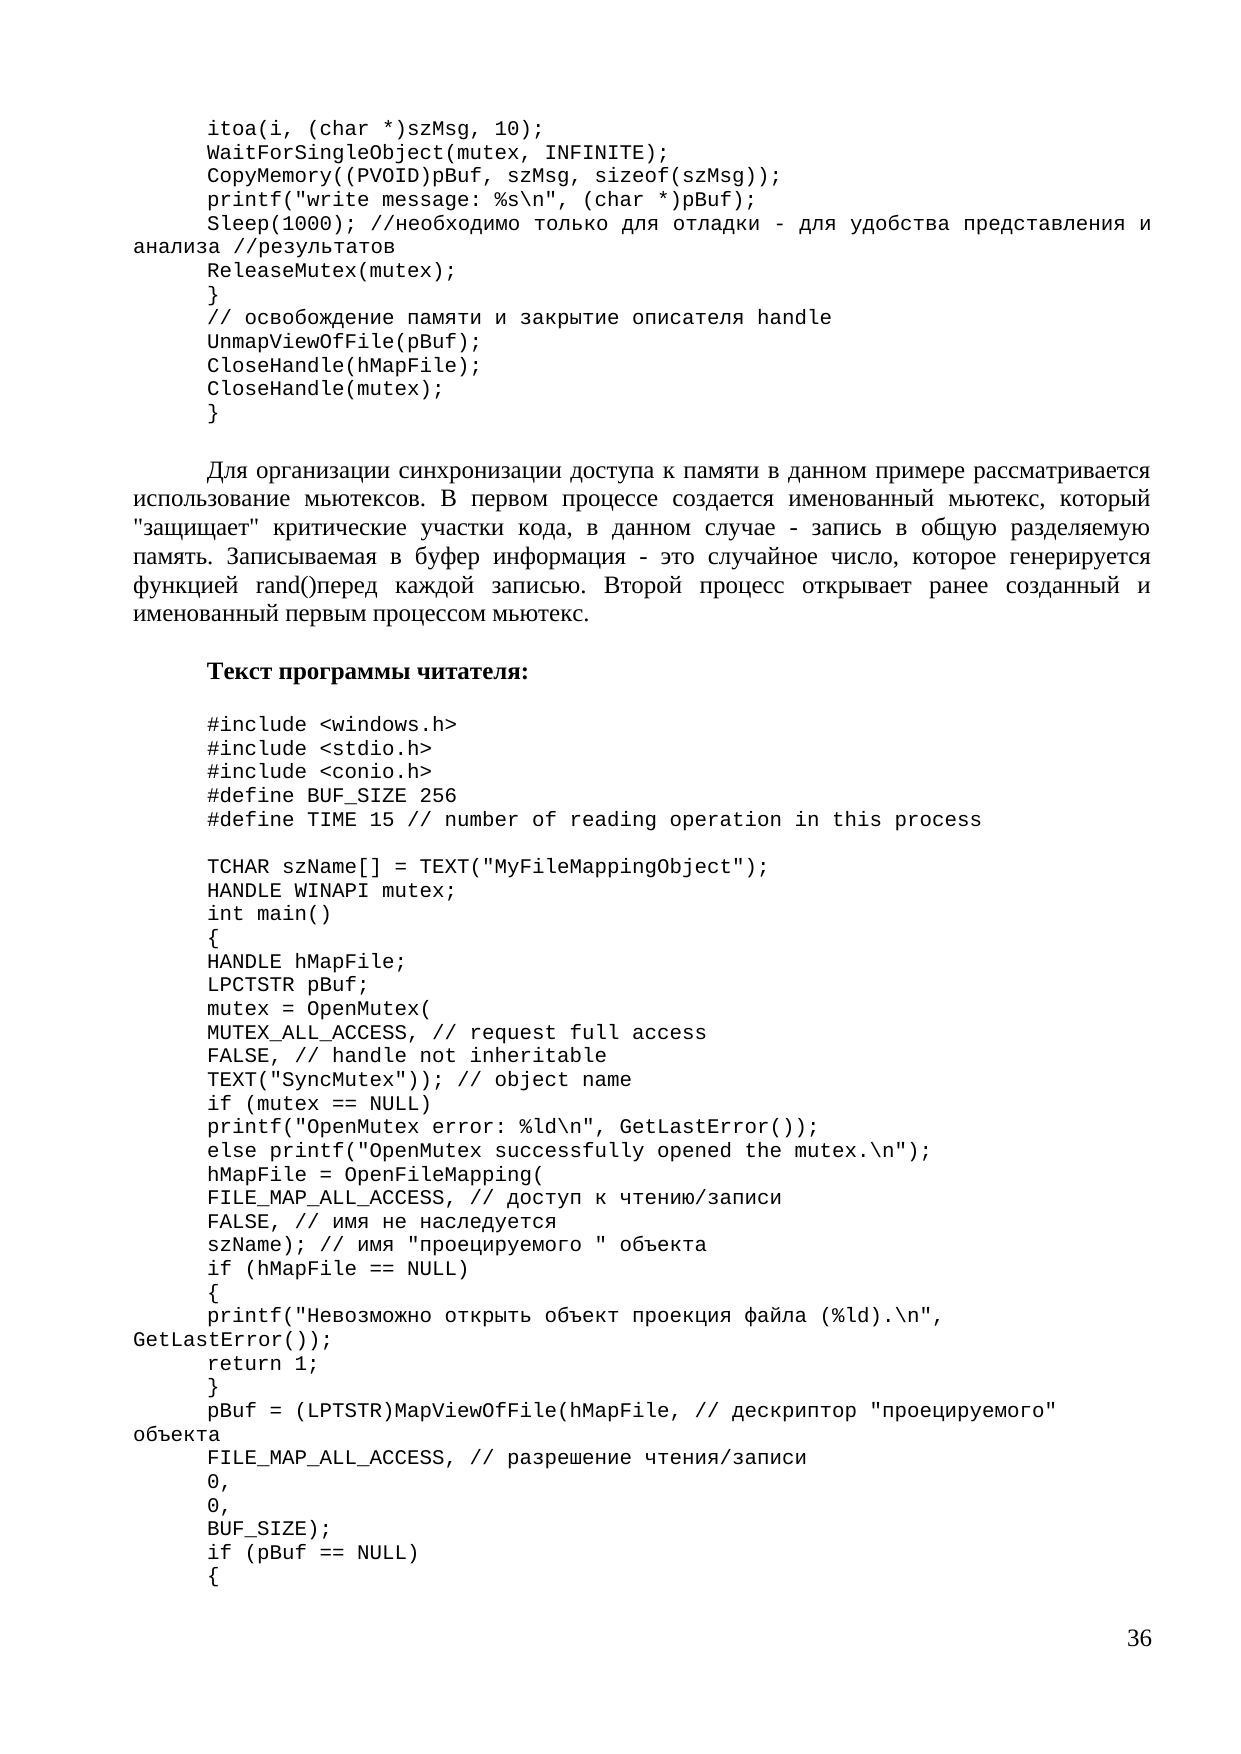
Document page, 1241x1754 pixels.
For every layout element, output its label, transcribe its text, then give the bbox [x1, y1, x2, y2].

text itoa(i, (char *)szMsg, 10); [133, 118, 1152, 142]
text // освобождение памяти и закрытие описателя handle [133, 307, 1152, 331]
text int main() [133, 903, 1152, 927]
text WaitForSingleObject(mutex, INFINITE); [133, 142, 1152, 165]
text FILE_MAP_ALL_ACCESS, // разрешение чтения/записи [133, 1447, 1152, 1471]
text FALSE, // handle not inheritable [133, 1045, 1152, 1069]
text } [133, 1376, 1152, 1400]
text Для организации синхронизации доступа к памяти в данном примере рассматривается использование мьютексов. В первом процессе создается именованный мьютекс, который "защищает" критические участки кода, в данном случае - запись в общую разделяемую память. Записываемая в буфер информация - это случайное число, которое генерируется функцией rand()перед каждой записью. Второй процесс открывает ранее созданный и именованный первым процессом мьютекс. [133, 455, 1152, 627]
text FILE_MAP_ALL_ACCESS, // доступ к чтению/записи [133, 1187, 1152, 1211]
text hMapFile = OpenFileMapping( [133, 1163, 1152, 1187]
text UnmapViewOfFile(pBuf); [133, 331, 1152, 354]
text szName); // имя "проецируемого " объекта [133, 1234, 1152, 1258]
text { [133, 1282, 1152, 1305]
text Sleep(1000); //необходимо только для отладки - для удобства представления и анализа //результатов [133, 213, 1152, 260]
text MUTEX_ALL_ACCESS, // request full access [133, 1022, 1152, 1045]
text #include <windows.h> [133, 714, 1152, 738]
text 0, [133, 1471, 1152, 1494]
text HANDLE hMapFile; [133, 951, 1152, 974]
text if (hMapFile == NULL) [133, 1258, 1152, 1282]
text mutex = OpenMutex( [133, 998, 1152, 1022]
text return 1; [133, 1353, 1152, 1376]
text TCHAR szName[] = TEXT("MyFileMappingObject"); [133, 856, 1152, 880]
text Текст программы читателя: [133, 656, 1152, 685]
text { [133, 927, 1152, 951]
text printf("OpenMutex error: %ld\n", GetLastError()); [133, 1116, 1152, 1140]
text CloseHandle(mutex); [133, 378, 1152, 402]
text else printf("OpenMutex successfully opened the mutex.\n"); [133, 1140, 1152, 1163]
text CloseHandle(hMapFile); [133, 354, 1152, 378]
text TEXT("SyncMutex")); // object name [133, 1069, 1152, 1093]
text BUF_SIZE); [133, 1518, 1152, 1542]
text printf("Невозможно открыть объект проекция файла (%ld).\n", GetLastError()); [133, 1305, 1152, 1353]
text #define TIME 15 // number of reading operation in this process [133, 809, 1152, 832]
text } [133, 284, 1152, 307]
text HANDLE WINAPI mutex; [133, 880, 1152, 903]
text { [133, 1566, 1152, 1589]
text if (mutex == NULL) [133, 1093, 1152, 1116]
text if (pBuf == NULL) [133, 1542, 1152, 1566]
text FALSE, // имя не наследуется [133, 1211, 1152, 1234]
text pBuf = (LPTSTR)MapViewOfFile(hMapFile, // дескриптор "проецируемого" объекта [133, 1400, 1152, 1447]
text ReleaseMutex(mutex); [133, 260, 1152, 284]
text #include <conio.h> [133, 762, 1152, 785]
text printf("write message: %s\n", (char *)pBuf); [133, 189, 1152, 213]
text } [133, 402, 1152, 426]
text CopyMemory((PVOID)pBuf, szMsg, sizeof(szMsg)); [133, 165, 1152, 189]
text #define BUF_SIZE 256 [133, 785, 1152, 809]
text LPCTSTR pBuf; [133, 974, 1152, 998]
text #include <stdio.h> [133, 738, 1152, 762]
text 0, [133, 1494, 1152, 1518]
